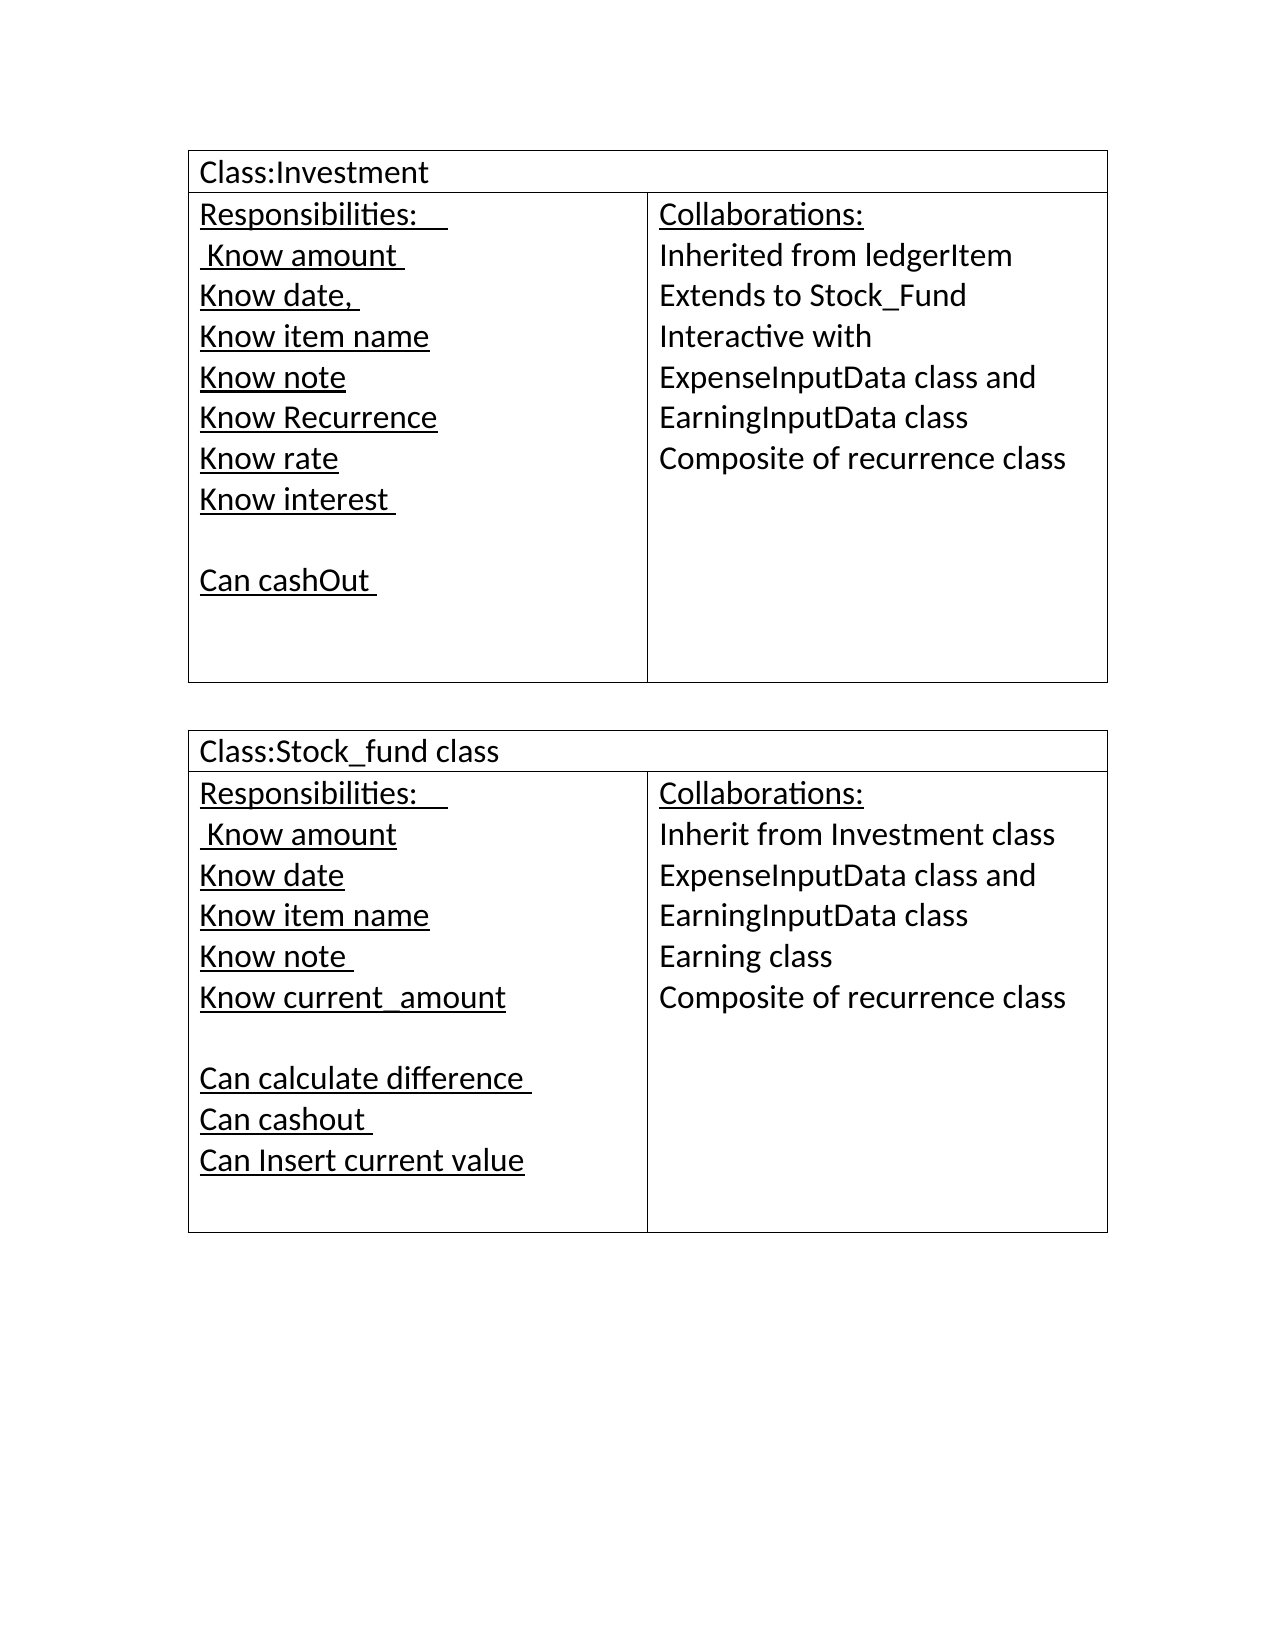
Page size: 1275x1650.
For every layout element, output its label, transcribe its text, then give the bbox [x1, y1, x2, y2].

table_header Class:Stock_fund class [189, 731, 1107, 771]
table_cell Collaborations: Inherit from Investment class ExpenseInputData class and EarningInputData class Earning class Composite of recurrence class [648, 772, 1107, 1232]
table_cell Responsibilities: Know amount Know date Know item name Know note Know current_amount Can calculate difference Can cashout Can Insert current value [189, 772, 647, 1232]
table_header Class:Investment [189, 151, 1107, 192]
table_cell Responsibilities: Know amount Know date, Know item name Know note Know Recurrence Know rate Know interest Can cashOut [189, 193, 647, 682]
table_cell Collaborations: Inherited from ledgerItem Extends to Stock_Fund Interactive with ExpenseInputData class and EarningInputData class Composite of recurrence class [648, 193, 1107, 682]
